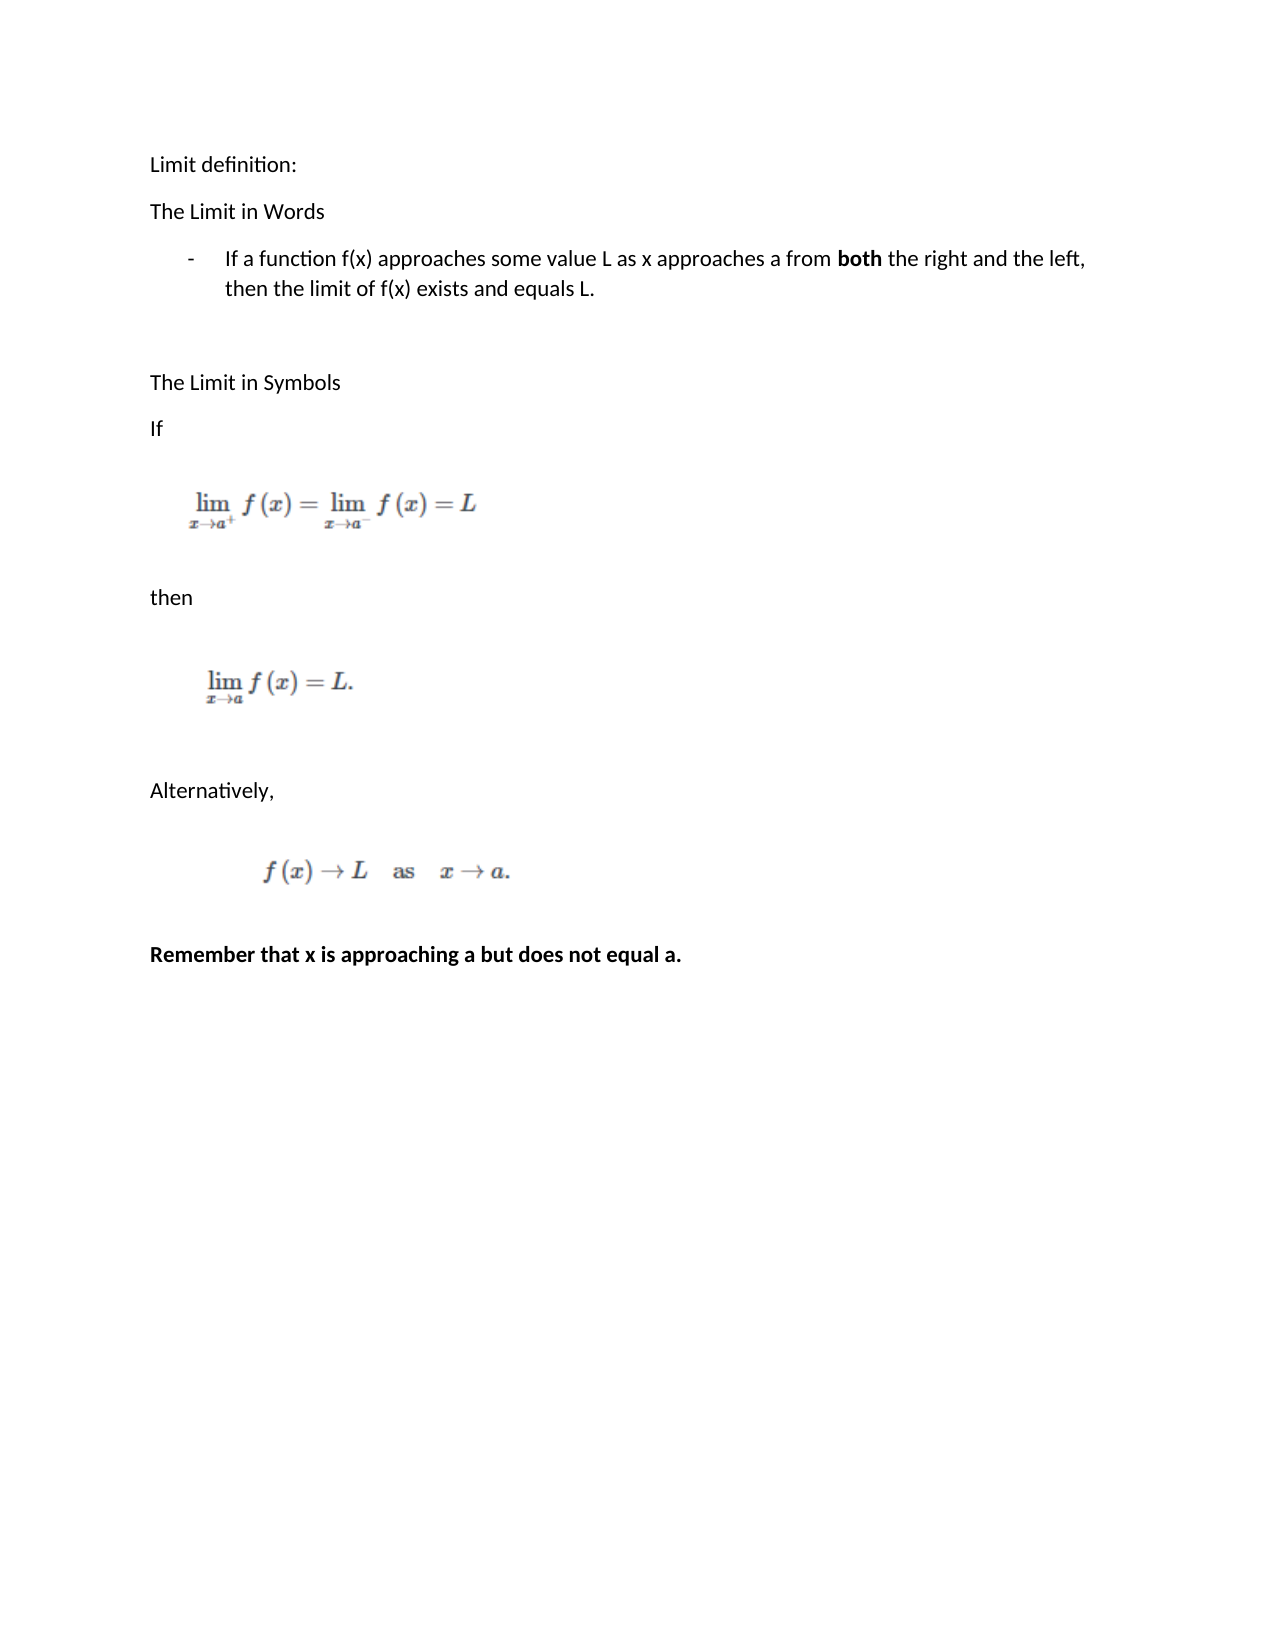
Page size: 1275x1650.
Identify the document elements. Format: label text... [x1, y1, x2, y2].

text The Limit in Words [150, 197, 1125, 225]
text Alternatively, [150, 776, 1125, 804]
text then [150, 583, 1125, 611]
list If a function f(x) approaches some value L as x approaches a from both the right and the left, then the limit of f(x) exists and equals L. [187, 244, 1125, 302]
text If [150, 414, 1125, 443]
picture [150, 630, 455, 757]
picture [150, 822, 630, 921]
text Limit definition: [150, 150, 1125, 178]
text Remember that x is approaching a but does not equal a. [150, 940, 1125, 968]
picture [150, 461, 541, 565]
text The Limit in Symbols [150, 368, 1125, 396]
